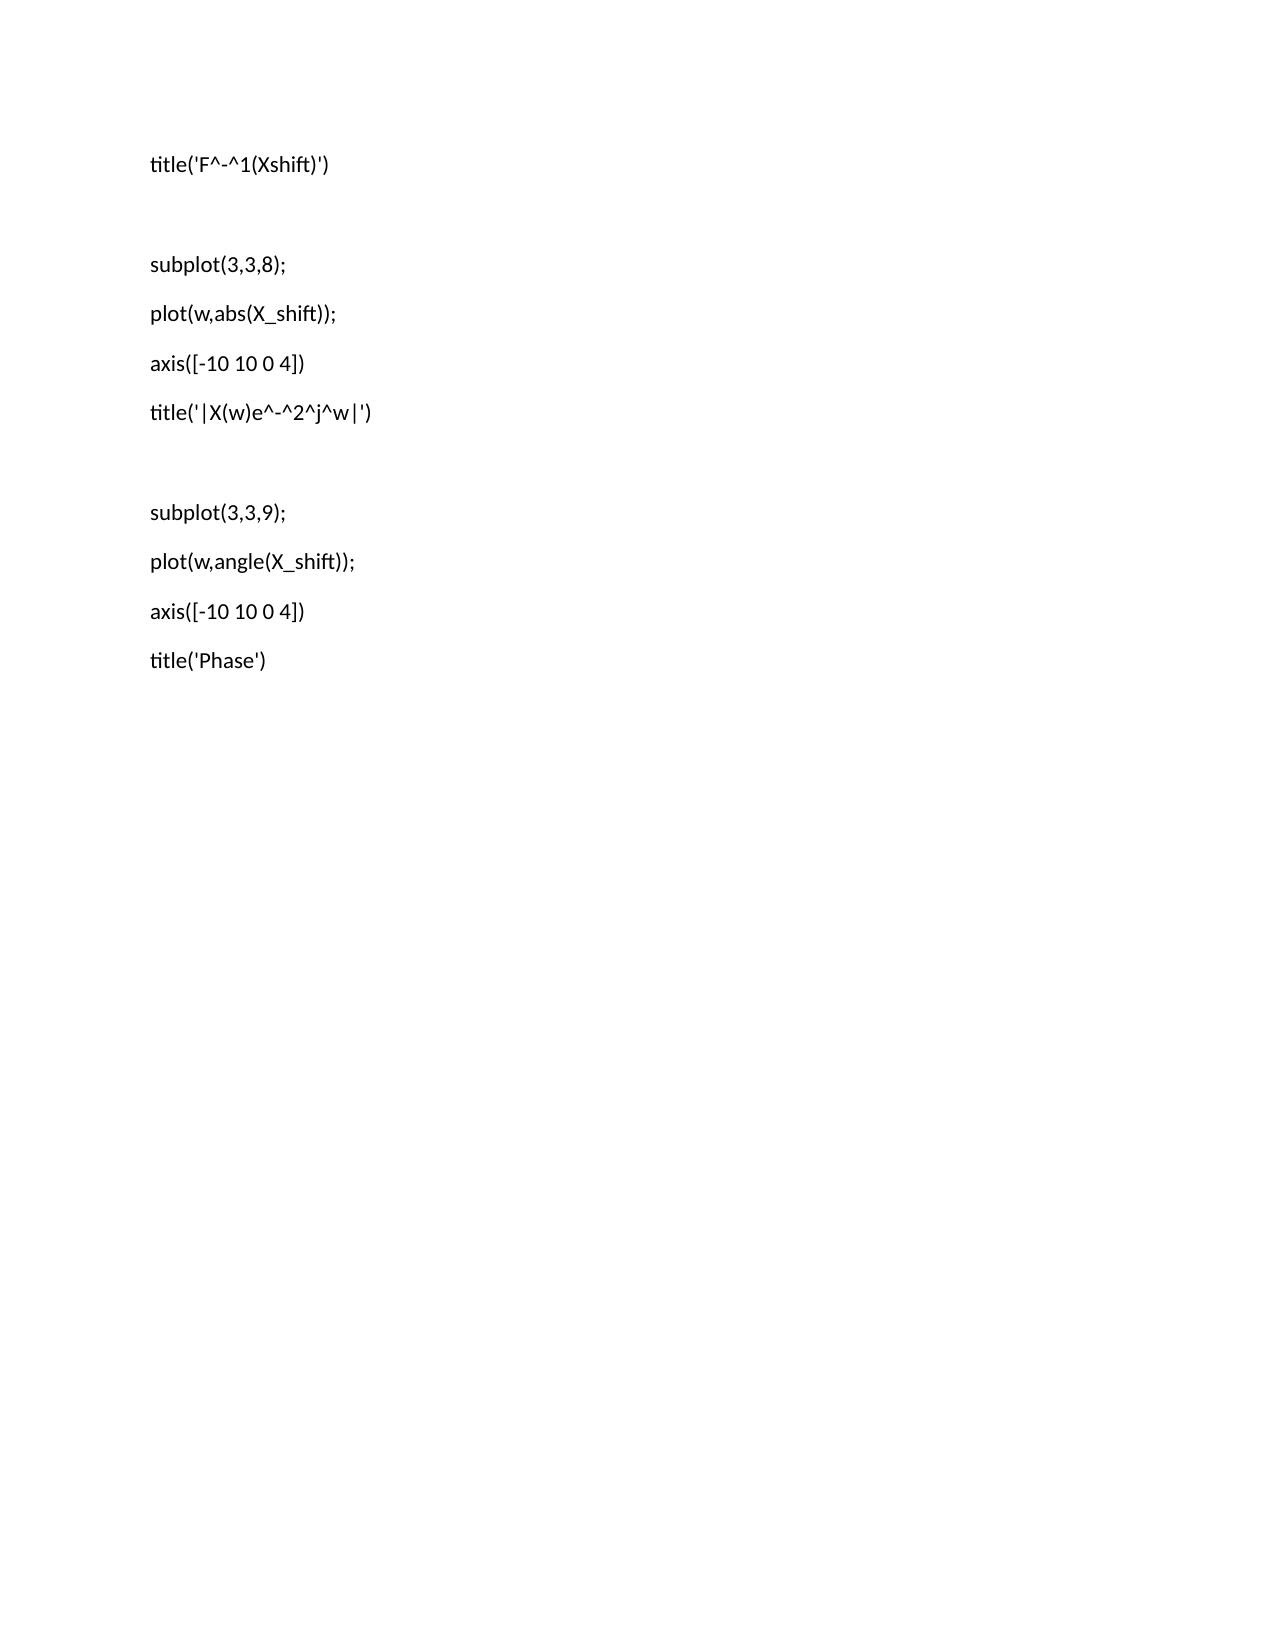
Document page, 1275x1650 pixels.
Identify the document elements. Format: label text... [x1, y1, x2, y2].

text subplot(3,3,9); [150, 497, 1125, 526]
text axis([-10 10 0 4]) [150, 596, 1125, 625]
text plot(w,angle(X_shift)); [150, 547, 1125, 575]
text title('F^-^1(Xshift)') [150, 150, 1125, 179]
text axis([-10 10 0 4]) [150, 348, 1125, 377]
text subplot(3,3,8); [150, 249, 1125, 278]
text plot(w,abs(X_shift)); [150, 299, 1125, 327]
text title('Phase') [150, 646, 1125, 674]
text title('|X(w)e^-^2^j^w|') [150, 398, 1125, 427]
